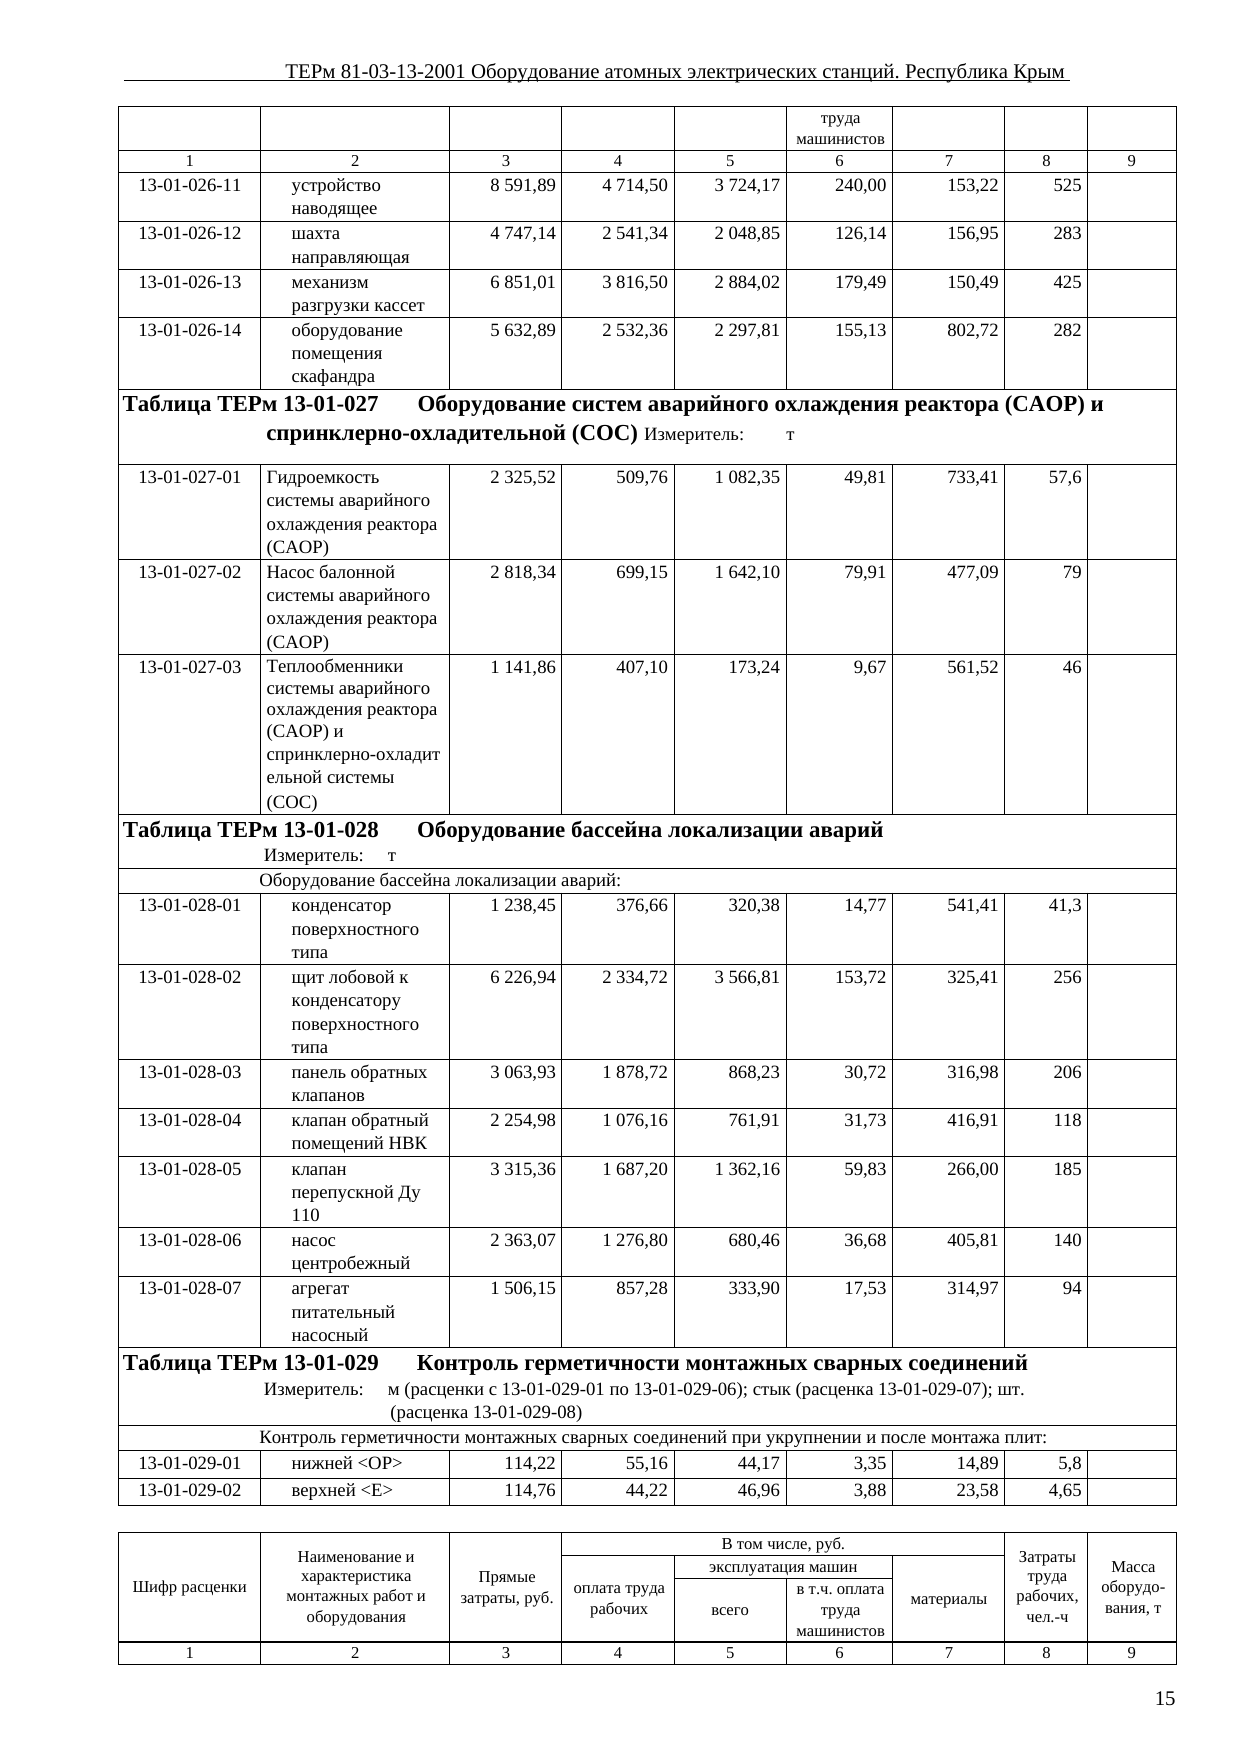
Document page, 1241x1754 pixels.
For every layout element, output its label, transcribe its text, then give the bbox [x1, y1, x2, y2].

table_cell Теплообменники системы аварийного охлаждения реактора (САОР) и спринклерно-охладит ельной системы (СОС) [261, 655, 449, 814]
table_cell 3 [450, 151, 561, 172]
table_cell 282 [1005, 318, 1087, 389]
table_cell конденсатор поверхностного типа [261, 894, 449, 964]
table_cell 57,6 [1005, 465, 1087, 559]
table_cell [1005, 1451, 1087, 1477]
table_cell 13-01-028-01 [119, 894, 260, 964]
table_cell 13-01-027-02 [119, 560, 260, 654]
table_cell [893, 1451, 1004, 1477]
table_cell 316,98 [893, 1060, 1004, 1107]
table_cell 2 297,81 [675, 318, 786, 389]
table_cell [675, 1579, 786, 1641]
table_cell Таблица ТЕРм 13-01-027 Оборудование систем аварийного охлаждения реактора (САОР) и спринклерно-охладительной (СОС) Измеритель: т [119, 390, 1176, 464]
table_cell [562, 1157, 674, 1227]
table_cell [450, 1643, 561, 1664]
table_cell 1 076,16 [562, 1109, 674, 1156]
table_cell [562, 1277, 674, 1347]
table_cell 13-01-027-01 [119, 465, 260, 559]
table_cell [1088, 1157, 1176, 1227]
table_cell 7 [893, 151, 1004, 172]
table_cell [1088, 965, 1176, 1059]
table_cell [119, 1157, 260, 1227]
table_cell 3 566,81 [675, 965, 786, 1059]
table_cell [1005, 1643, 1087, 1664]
table_cell 153,22 [893, 173, 1004, 221]
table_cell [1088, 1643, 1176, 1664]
table_cell 126,14 [787, 222, 892, 269]
table_cell устройство наводящее [261, 173, 449, 221]
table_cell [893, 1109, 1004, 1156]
table_cell 541,41 [893, 894, 1004, 964]
table_cell 733,41 [893, 465, 1004, 559]
table_cell 150,49 [893, 270, 1004, 317]
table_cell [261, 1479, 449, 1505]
table_cell 46 [1005, 655, 1087, 814]
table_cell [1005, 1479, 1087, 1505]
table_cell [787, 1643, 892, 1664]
table_cell 5 632,89 [450, 318, 561, 389]
table_cell 179,49 [787, 270, 892, 317]
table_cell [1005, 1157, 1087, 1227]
table_cell 9,67 [787, 655, 892, 814]
table_cell 1 238,45 [450, 894, 561, 964]
table_cell 525 [1005, 173, 1087, 221]
table_cell 509,76 [562, 465, 674, 559]
table_cell Таблица ТЕРм 13-01-028 Оборудование бассейна локализации аварий Измеритель: т [119, 815, 1176, 868]
table_cell 407,10 [562, 655, 674, 814]
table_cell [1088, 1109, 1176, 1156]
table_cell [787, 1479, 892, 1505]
table_cell 561,52 [893, 655, 1004, 814]
table_cell 6 [787, 151, 892, 172]
table_cell [1088, 894, 1176, 964]
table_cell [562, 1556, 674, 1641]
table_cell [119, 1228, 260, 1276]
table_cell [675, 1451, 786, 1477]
table_cell 31,73 [787, 1109, 892, 1156]
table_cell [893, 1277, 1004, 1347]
table_cell 802,72 [893, 318, 1004, 389]
table_cell 155,13 [787, 318, 892, 389]
table_cell 2 325,52 [450, 465, 561, 559]
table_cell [787, 107, 892, 149]
table_cell 173,24 [675, 655, 786, 814]
table_cell 3 724,17 [675, 173, 786, 221]
table_cell 283 [1005, 222, 1087, 269]
table_cell 256 [1005, 965, 1087, 1059]
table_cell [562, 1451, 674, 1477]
table_cell 4 714,50 [562, 173, 674, 221]
table_cell 1 082,35 [675, 465, 786, 559]
table_cell 6 851,01 [450, 270, 561, 317]
table_cell 3 816,50 [562, 270, 674, 317]
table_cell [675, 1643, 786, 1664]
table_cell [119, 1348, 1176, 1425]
table_cell [1088, 560, 1176, 654]
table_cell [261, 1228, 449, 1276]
table_cell 1 141,86 [450, 655, 561, 814]
table_cell 868,23 [675, 1060, 786, 1107]
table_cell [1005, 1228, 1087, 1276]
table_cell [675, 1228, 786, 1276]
table_cell 4 [562, 151, 674, 172]
table_cell 425 [1005, 270, 1087, 317]
table_cell 30,72 [787, 1060, 892, 1107]
table_cell 1 878,72 [562, 1060, 674, 1107]
table_cell 13-01-028-03 [119, 1060, 260, 1107]
table_cell [1088, 222, 1176, 269]
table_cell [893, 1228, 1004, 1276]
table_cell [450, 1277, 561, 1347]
table_cell 8 [1005, 151, 1087, 172]
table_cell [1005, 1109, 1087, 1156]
table_cell 6 226,94 [450, 965, 561, 1059]
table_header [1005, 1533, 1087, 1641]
table_cell 3 063,93 [450, 1060, 561, 1107]
table_cell 2 541,34 [562, 222, 674, 269]
table_cell 2 884,02 [675, 270, 786, 317]
table_cell 2 532,36 [562, 318, 674, 389]
table_cell шахта направляющая [261, 222, 449, 269]
table_cell 320,38 [675, 894, 786, 964]
table_cell 699,15 [562, 560, 674, 654]
table_cell 156,95 [893, 222, 1004, 269]
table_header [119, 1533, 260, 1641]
table_cell 13-01-028-02 [119, 965, 260, 1059]
table_cell [1088, 655, 1176, 814]
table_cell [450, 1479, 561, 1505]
table_cell всего [675, 107, 786, 149]
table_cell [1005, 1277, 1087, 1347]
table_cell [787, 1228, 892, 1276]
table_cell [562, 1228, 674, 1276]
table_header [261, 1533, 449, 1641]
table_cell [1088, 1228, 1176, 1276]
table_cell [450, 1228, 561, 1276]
table_cell 376,66 [562, 894, 674, 964]
table_cell 325,41 [893, 965, 1004, 1059]
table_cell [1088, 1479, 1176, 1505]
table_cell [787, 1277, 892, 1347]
table_cell Оборудование бассейна локализации аварий: [119, 869, 1176, 893]
table_cell 79 [1005, 560, 1087, 654]
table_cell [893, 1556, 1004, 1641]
table_cell 153,72 [787, 965, 892, 1059]
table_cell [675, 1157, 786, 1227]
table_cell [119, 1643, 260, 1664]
table_cell 79,91 [787, 560, 892, 654]
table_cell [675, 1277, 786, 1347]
table_cell 1 642,10 [675, 560, 786, 654]
table_cell 2 [261, 151, 449, 172]
table_cell 2 334,72 [562, 965, 674, 1059]
table_cell 13-01-028-04 [119, 1109, 260, 1156]
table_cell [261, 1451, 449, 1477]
table_cell 13-01-026-13 [119, 270, 260, 317]
table_cell 8 591,89 [450, 173, 561, 221]
table_cell панель обратных клапанов [261, 1060, 449, 1107]
table_cell 13-01-026-11 [119, 173, 260, 221]
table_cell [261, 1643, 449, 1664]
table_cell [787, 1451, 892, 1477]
table_cell 206 [1005, 1060, 1087, 1107]
table_cell щит лобовой к конденсатору поверхностного типа [261, 965, 449, 1059]
table_cell клапан обратный помещений НВК [261, 1109, 449, 1156]
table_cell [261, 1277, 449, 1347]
table_cell 4 747,14 [450, 222, 561, 269]
table_cell 2 254,98 [450, 1109, 561, 1156]
table_cell 14,77 [787, 894, 892, 964]
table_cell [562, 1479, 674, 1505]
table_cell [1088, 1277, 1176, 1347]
table_cell 13-01-026-12 [119, 222, 260, 269]
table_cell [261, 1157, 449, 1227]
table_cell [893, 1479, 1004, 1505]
table_cell 9 [1088, 151, 1176, 172]
table_cell 761,91 [675, 1109, 786, 1156]
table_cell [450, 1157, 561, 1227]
table_cell 1 [119, 151, 260, 172]
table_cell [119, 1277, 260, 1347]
table_cell [1088, 318, 1176, 389]
table_cell оборудование помещения скафандра [261, 318, 449, 389]
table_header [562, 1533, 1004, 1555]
table_cell [1088, 270, 1176, 317]
table_cell 13-01-027-03 [119, 655, 260, 814]
table_cell 2 818,34 [450, 560, 561, 654]
table_cell 13-01-026-14 [119, 318, 260, 389]
table_cell [1088, 173, 1176, 221]
table_cell Гидроемкость системы аварийного охлаждения реактора (САОР) [261, 465, 449, 559]
table_cell 41,3 [1005, 894, 1087, 964]
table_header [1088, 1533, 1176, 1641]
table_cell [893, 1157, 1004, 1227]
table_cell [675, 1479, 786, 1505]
table_cell [1088, 465, 1176, 559]
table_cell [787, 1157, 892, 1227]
table_cell 2 048,85 [675, 222, 786, 269]
table_cell 5 [675, 151, 786, 172]
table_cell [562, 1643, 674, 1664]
table_cell 49,81 [787, 465, 892, 559]
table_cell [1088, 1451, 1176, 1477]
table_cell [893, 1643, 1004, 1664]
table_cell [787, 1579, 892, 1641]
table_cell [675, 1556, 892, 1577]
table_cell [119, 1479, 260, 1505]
table_cell 477,09 [893, 560, 1004, 654]
table_cell Насос балонной системы аварийного охлаждения реактора (САОР) [261, 560, 449, 654]
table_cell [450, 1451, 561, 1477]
table_cell механизм разгрузки кассет [261, 270, 449, 317]
table_cell [1088, 1060, 1176, 1107]
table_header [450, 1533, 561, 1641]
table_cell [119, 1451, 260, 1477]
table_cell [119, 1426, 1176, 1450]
table_cell 240,00 [787, 173, 892, 221]
